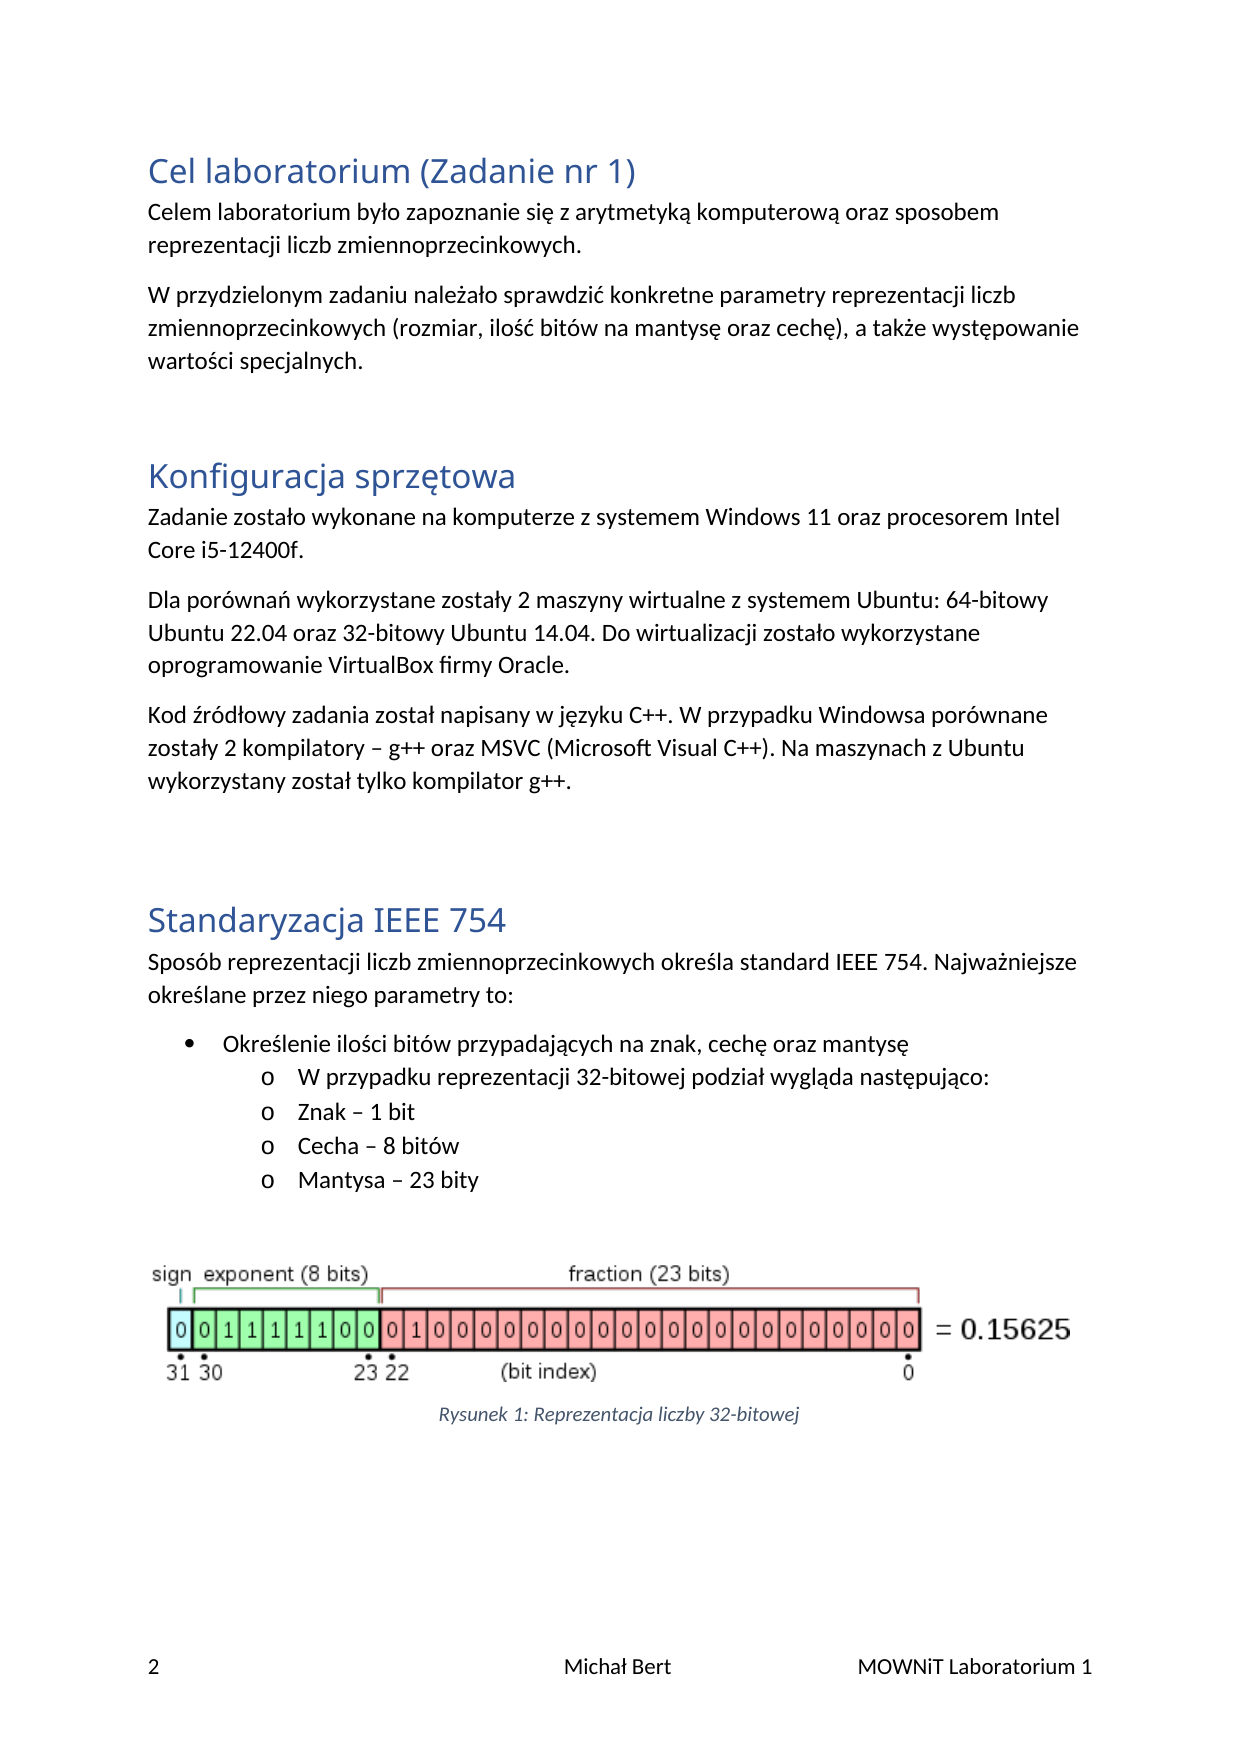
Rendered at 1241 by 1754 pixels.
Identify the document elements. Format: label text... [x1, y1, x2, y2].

text Celem laboratorium było zapoznanie się z arytmetyką komputerową oraz sposobem reprezentacji liczb zmiennoprzecinkowych. [148, 197, 1093, 260]
subtitle Standaryzacja IEEE 754 [148, 897, 1093, 942]
subtitle Konfiguracja sprzętowa [148, 452, 1093, 498]
text Zadanie zostało wykonane na komputerze z systemem Windows 11 oraz procesorem Intel Core i5-12400f. [148, 501, 1093, 565]
picture [147, 1264, 1070, 1382]
text Rysunek 1: Reprezentacja liczby 32-bitowej [148, 1401, 1093, 1426]
list Cecha – 8 bitów [260, 1130, 1093, 1162]
list Określenie ilości bitów przypadających na znak, cechę oraz mantysę [185, 1028, 1093, 1059]
subtitle Cel laboratorium (Zadanie nr 1) [148, 148, 1093, 193]
list W przypadku reprezentacji 32-bitowej podział wygląda następująco: [260, 1061, 1093, 1093]
list Mantysa – 23 bity [260, 1164, 1093, 1196]
text W przydzielonym zadaniu należało sprawdzić konkretne parametry reprezentacji liczb zmiennoprzecinkowych (rozmiar, ilość bitów na mantysę oraz cechę), a także występowanie wartości specjalnych. [148, 279, 1093, 375]
text Sposób reprezentacji liczb zmiennoprzecinkowych określa standard IEEE 754. Najważniejsze określane przez niego parametry to: [148, 946, 1093, 1009]
text Kod źródłowy zadania został napisany w języku C++. W przypadku Windowsa porównane zostały 2 kompilatory – g++ oraz MSVC (Microsoft Visual C++). Na maszynach z Ubuntu wykorzystany został tylko kompilator g++. [148, 699, 1093, 796]
list Znak – 1 bit [260, 1096, 1093, 1127]
text Dla porównań wykorzystane zostały 2 maszyny wirtualne z systemem Ubuntu: 64-bitowy Ubuntu 22.04 oraz 32-bitowy Ubuntu 14.04. Do wirtualizacji zostało wykorzystane oprogramowanie VirtualBox firmy Oracle. [148, 584, 1093, 680]
